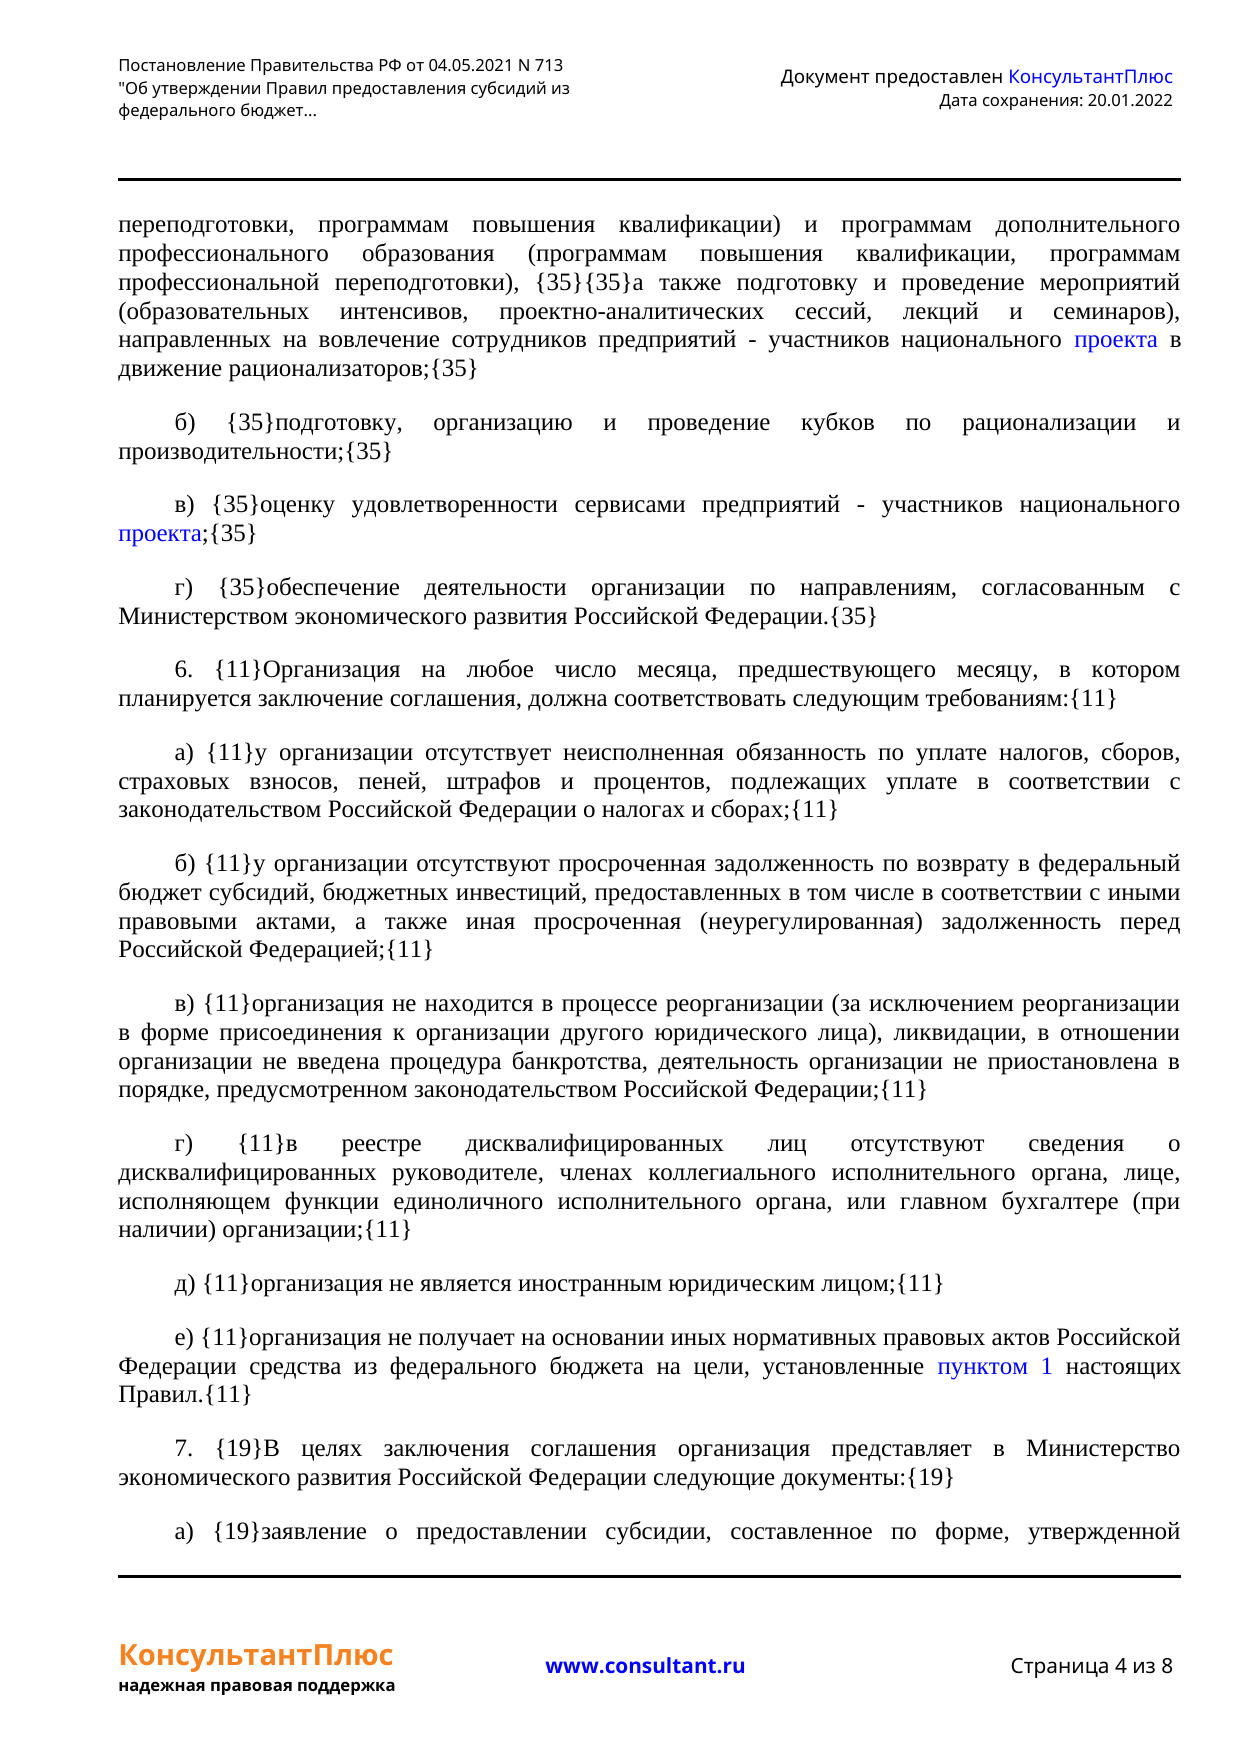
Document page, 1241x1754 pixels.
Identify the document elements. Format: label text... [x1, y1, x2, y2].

text г) {11}в реестре дисквалифицированных лиц отсутствуют сведения о дисквалифицированных руководителе, членах коллегиального исполнительного органа, лице, исполняющем функции единоличного исполнительного органа, или главном бухгалтере (при наличии) организации;{11} [118, 1128, 1181, 1243]
text г) {35}обеспечение деятельности организации по направлениям, согласованным с Министерством экономического развития Российской Федерации.{35} [118, 572, 1181, 629]
text д) {11}организация не является иностранным юридическим лицом;{11} [118, 1268, 1181, 1297]
text а) {11}у организации отсутствует неисполненная обязанность по уплате налогов, сборов, страховых взносов, пеней, штрафов и процентов, подлежащих уплате в соответствии с законодательством Российской Федерации о налогах и сборах;{11} [118, 737, 1181, 823]
text б) {35}подготовку, организацию и проведение кубков по рационализации и производительности;{35} [118, 407, 1181, 464]
text б) {11}у организации отсутствуют просроченная задолженность по возврату в федеральный бюджет субсидий, бюджетных инвестиций, предоставленных в том числе в соответствии с иными правовыми актами, а также иная просроченная (неурегулированная) задолженность перед Российской Федерацией;{11} [118, 848, 1181, 963]
text 6. {11}Организация на любое число месяца, предшествующего месяцу, в котором планируется заключение соглашения, должна соответствовать следующим требованиям:{11} [118, 654, 1181, 712]
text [118, 209, 1181, 382]
text в) {35}оценку удовлетворенности сервисами предприятий - участников национального проекта;{35} [118, 489, 1181, 547]
text е) {11}организация не получает на основании иных нормативных правовых актов Российской Федерации средства из федерального бюджета на цели, установленные пунктом 1 настоящих Правил.{11} [118, 1322, 1181, 1408]
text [118, 1516, 1181, 1544]
text 7. {19}В целях заключения соглашения организация представляет в Министерство экономического развития Российской Федерации следующие документы:{19} [118, 1433, 1181, 1491]
text в) {11}организация не находится в процессе реорганизации (за исключением реорганизации в форме присоединения к организации другого юридического лица), ликвидации, в отношении организации не введена процедура банкротства, деятельность организации не приостановлена в порядке, предусмотренном законодательством Российской Федерации;{11} [118, 988, 1181, 1103]
